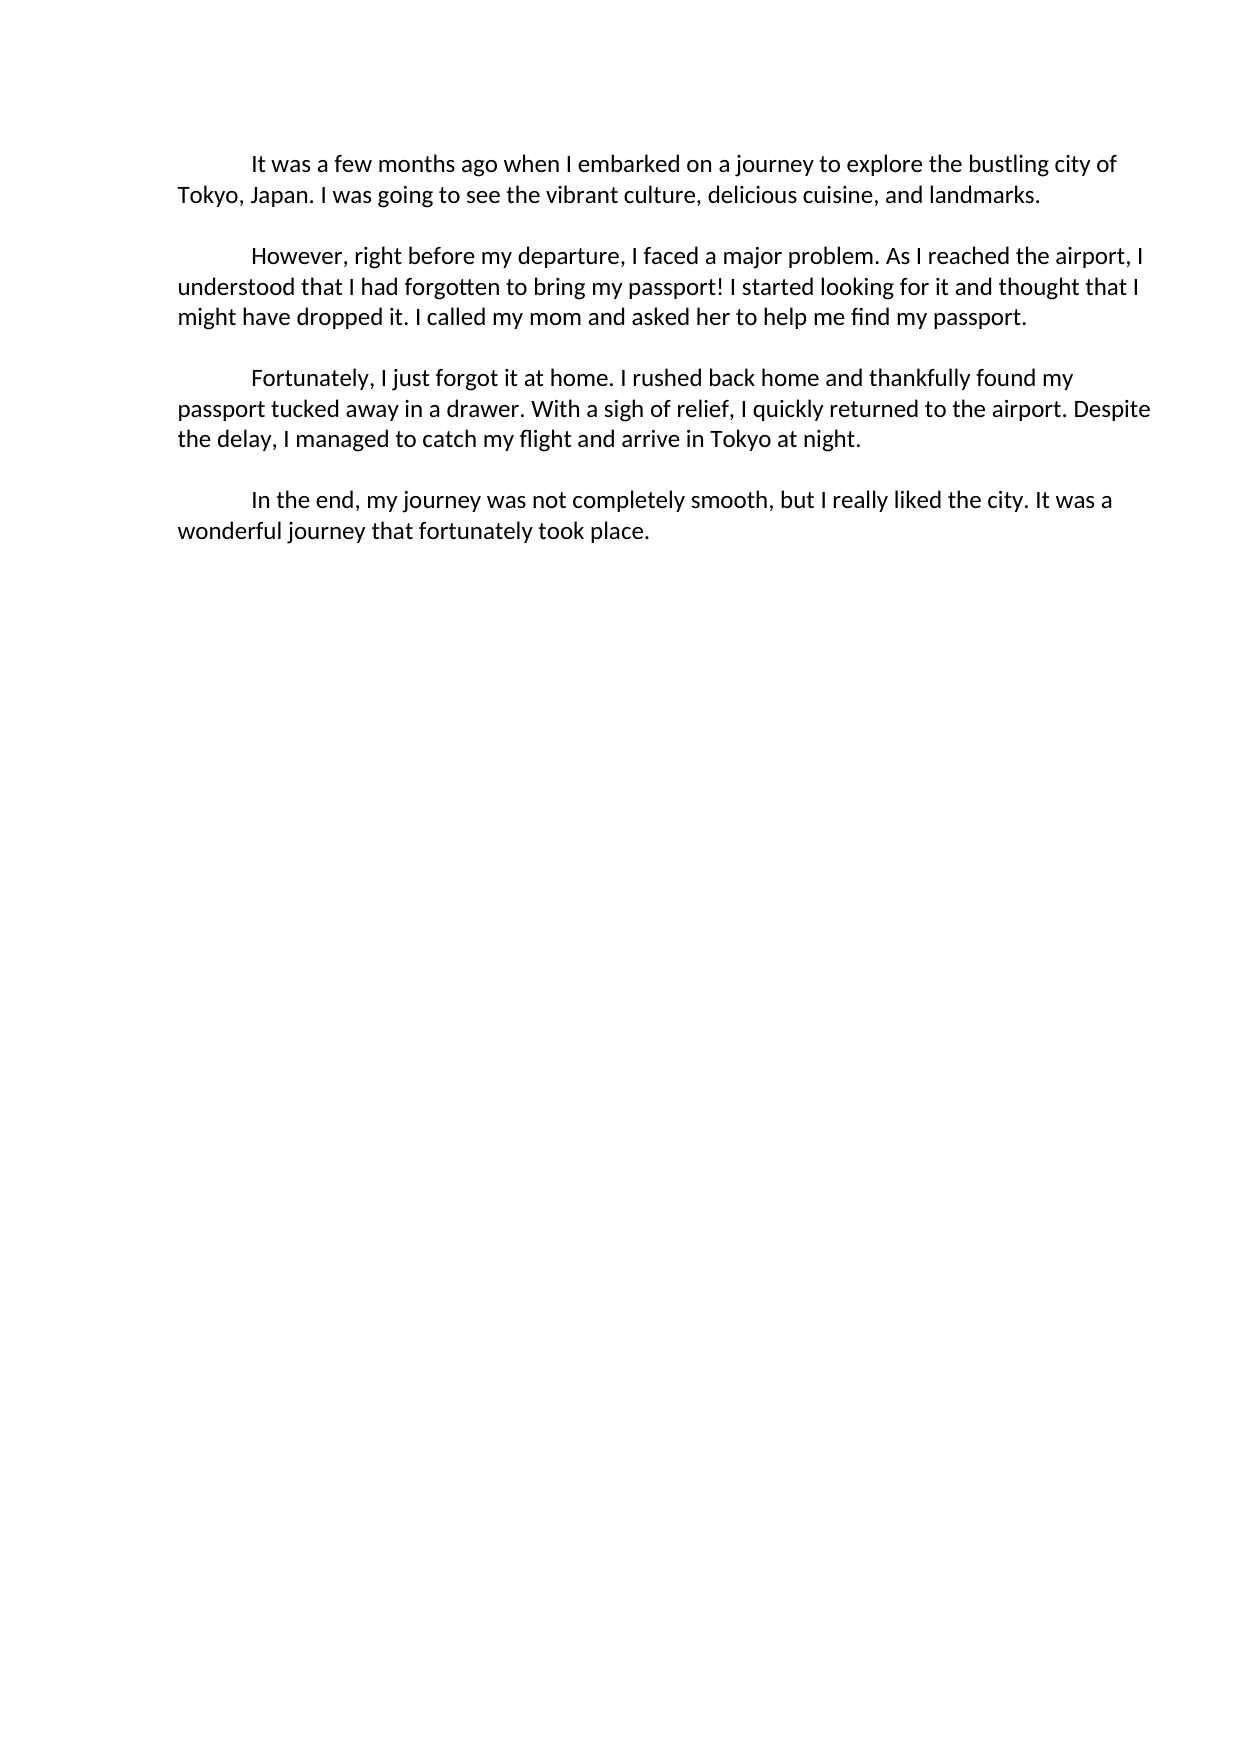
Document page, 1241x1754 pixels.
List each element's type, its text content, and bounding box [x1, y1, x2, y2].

text However, right before my departure, I faced a major problem. As I reached the airport, I understood that I had forgotten to bring my passport! I started looking for it and thought that I might have dropped it. I called my mom and asked her to help me find my passport. [177, 240, 1152, 332]
text Fortunately, I just forgot it at home. I rushed back home and thankfully found my passport tucked away in a drawer. With a sigh of relief, I quickly returned to the airport. Despite the delay, I managed to catch my flight and arrive in Tokyo at night. [177, 362, 1152, 454]
text In the end, my journey was not completely smooth, but I really liked the city. It was a wonderful journey that fortunately took place. [177, 484, 1152, 545]
text It was a few months ago when I embarked on a journey to explore the bustling city of Tokyo, Japan. I was going to see the vibrant culture, delicious cuisine, and landmarks. [177, 149, 1152, 210]
